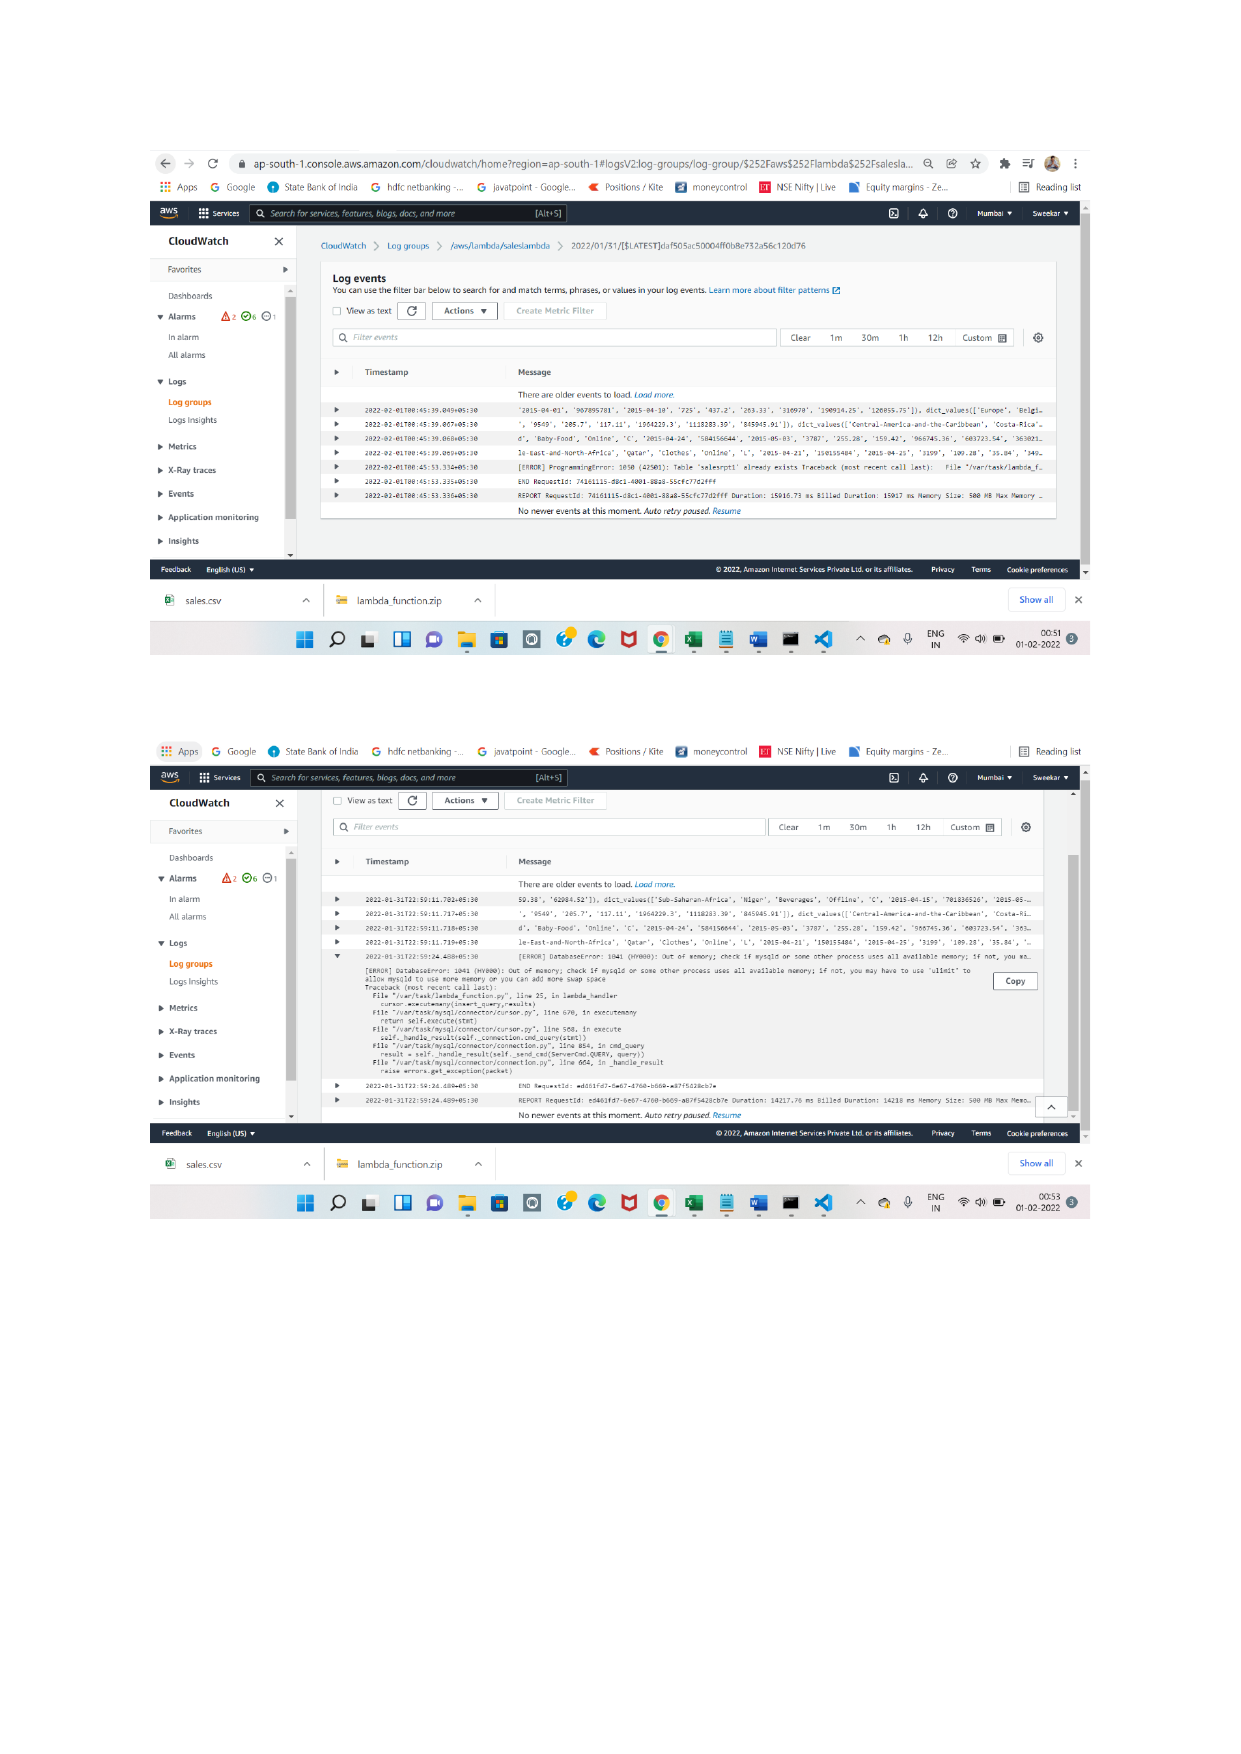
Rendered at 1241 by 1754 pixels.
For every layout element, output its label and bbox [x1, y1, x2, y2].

picture [150, 150, 1091, 655]
picture [150, 739, 1091, 1219]
